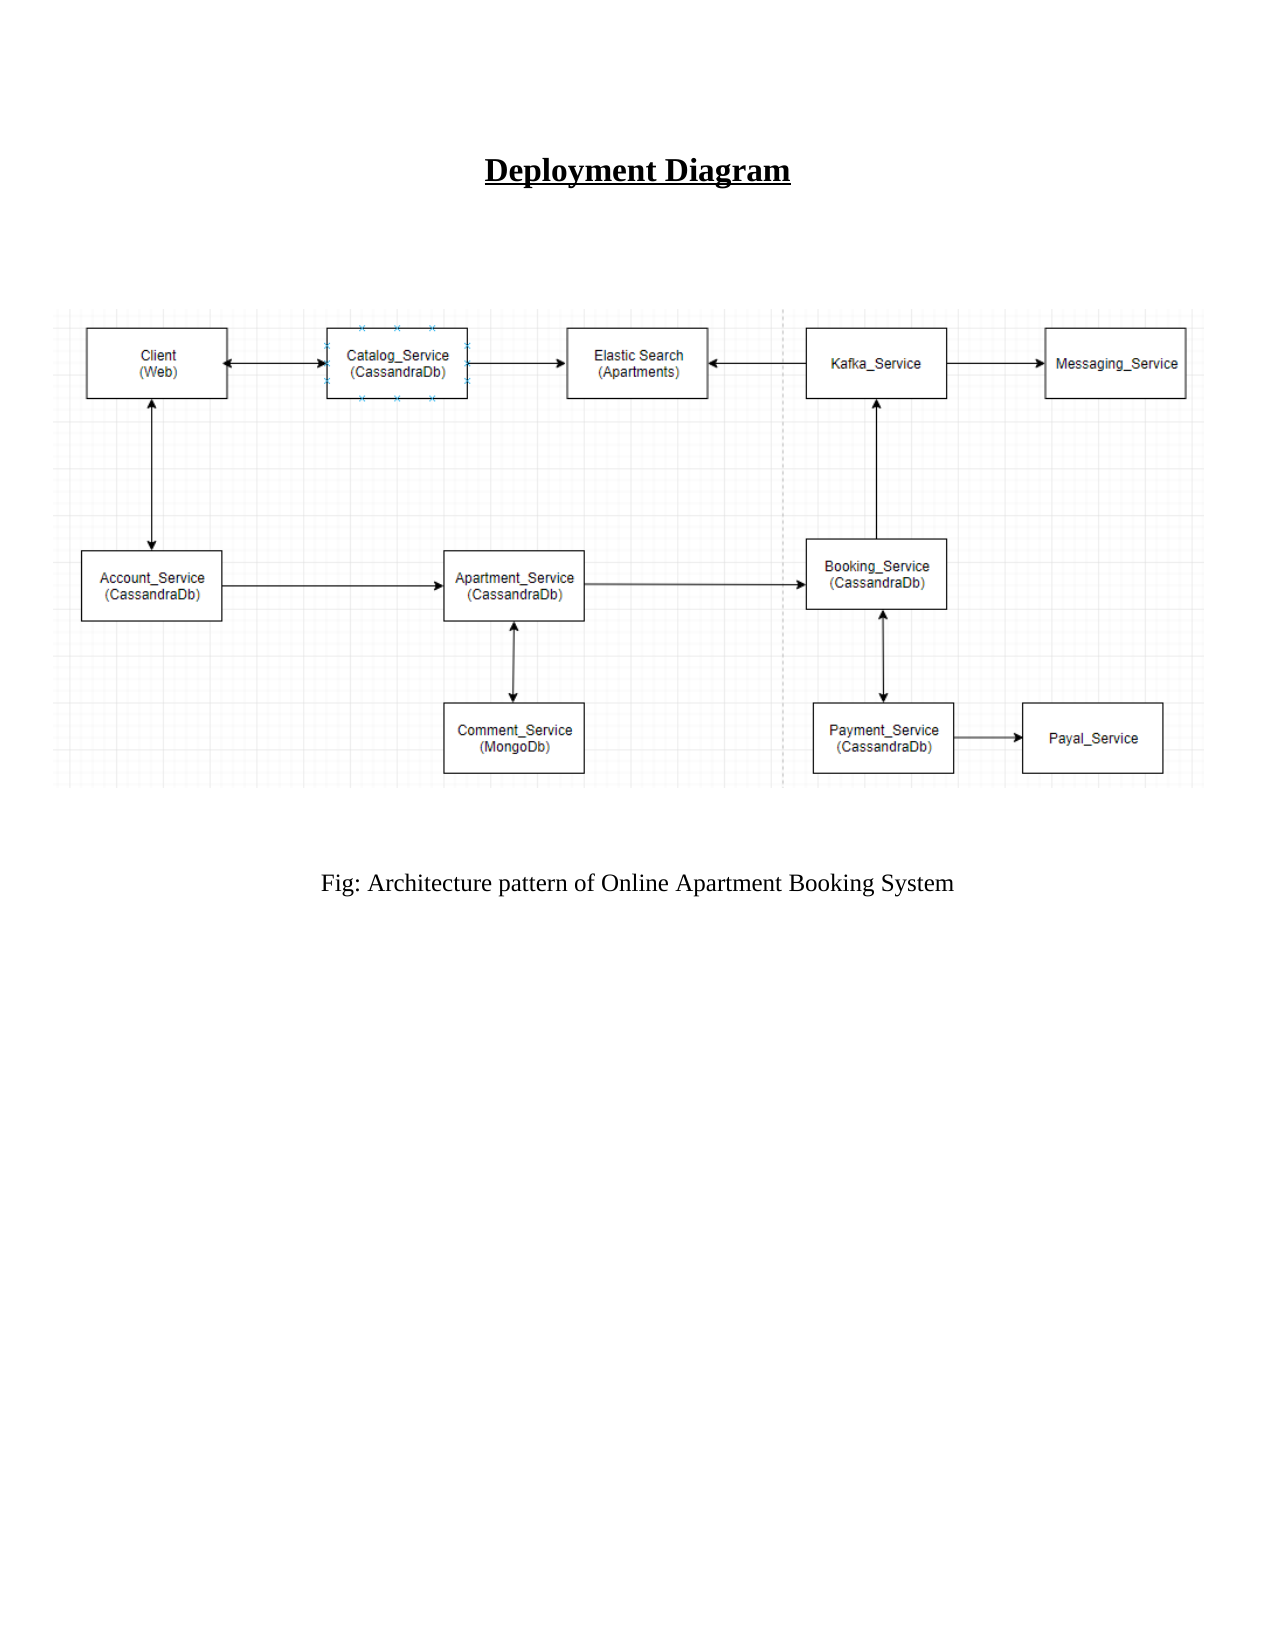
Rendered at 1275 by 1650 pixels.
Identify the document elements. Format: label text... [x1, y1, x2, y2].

picture [53, 309, 1204, 788]
text Fig: Architecture pattern of Online Apartment Booking System [150, 868, 1125, 897]
text Deployment Diagram [150, 150, 1125, 188]
